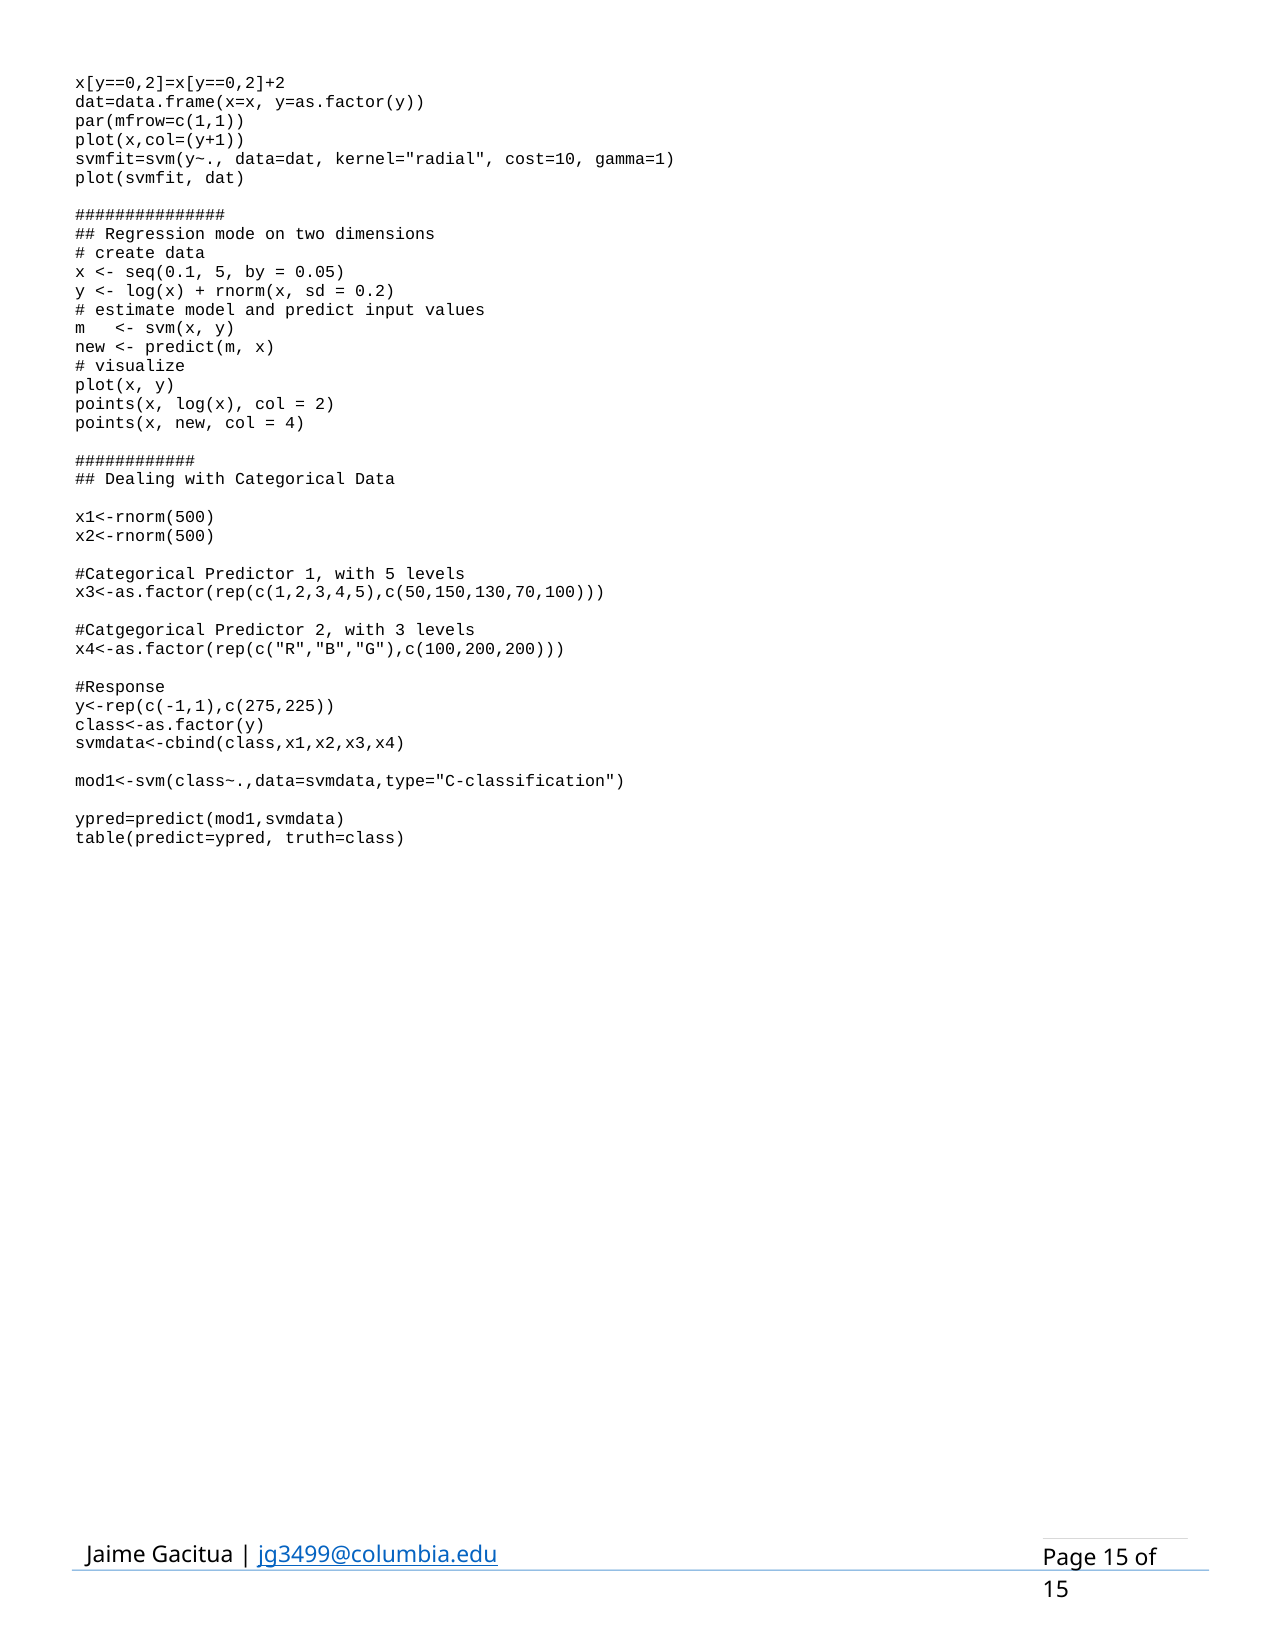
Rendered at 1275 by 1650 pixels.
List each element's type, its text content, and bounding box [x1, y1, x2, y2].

text points(x, new, col = 4) [75, 414, 1200, 433]
text ## Dealing with Categorical Data [75, 471, 1200, 490]
text plot(svmfit, dat) [75, 169, 1200, 188]
text class<-as.factor(y) [75, 716, 1200, 735]
text x <- seq(0.1, 5, by = 0.05) [75, 263, 1200, 282]
text ############### [75, 207, 1200, 226]
text # estimate model and predict input values [75, 301, 1200, 320]
text x1<-rnorm(500) [75, 509, 1200, 527]
text plot(x,col=(y+1)) [75, 132, 1200, 150]
text mod1<-svm(class~.,data=svmdata,type="C-classification") [75, 773, 1200, 791]
text ## Regression mode on two dimensions [75, 226, 1200, 245]
text new <- predict(m, x) [75, 339, 1200, 358]
text ############ [75, 452, 1200, 471]
text plot(x, y) [75, 377, 1200, 396]
text points(x, log(x), col = 2) [75, 396, 1200, 414]
text y <- log(x) + rnorm(x, sd = 0.2) [75, 282, 1200, 301]
text #Categorical Predictor 1, with 5 levels [75, 565, 1200, 584]
text y<-rep(c(-1,1),c(275,225)) [75, 697, 1200, 716]
text dat=data.frame(x=x, y=as.factor(y)) [75, 94, 1200, 113]
text par(mfrow=c(1,1)) [75, 113, 1200, 132]
text x2<-rnorm(500) [75, 527, 1200, 546]
text x3<-as.factor(rep(c(1,2,3,4,5),c(50,150,130,70,100))) [75, 584, 1200, 603]
text ypred=predict(mod1,svmdata) [75, 810, 1200, 829]
text m <- svm(x, y) [75, 320, 1200, 339]
text #Response [75, 678, 1200, 697]
text svmdata<-cbind(class,x1,x2,x3,x4) [75, 735, 1200, 754]
text # create data [75, 245, 1200, 263]
text # visualize [75, 358, 1200, 377]
text #Catgegorical Predictor 2, with 3 levels [75, 622, 1200, 641]
text x4<-as.factor(rep(c("R","B","G"),c(100,200,200))) [75, 641, 1200, 659]
text svmfit=svm(y~., data=dat, kernel="radial", cost=10, gamma=1) [75, 150, 1200, 169]
text x[y==0,2]=x[y==0,2]+2 [75, 75, 1200, 94]
text table(predict=ypred, truth=class) [75, 829, 1200, 848]
